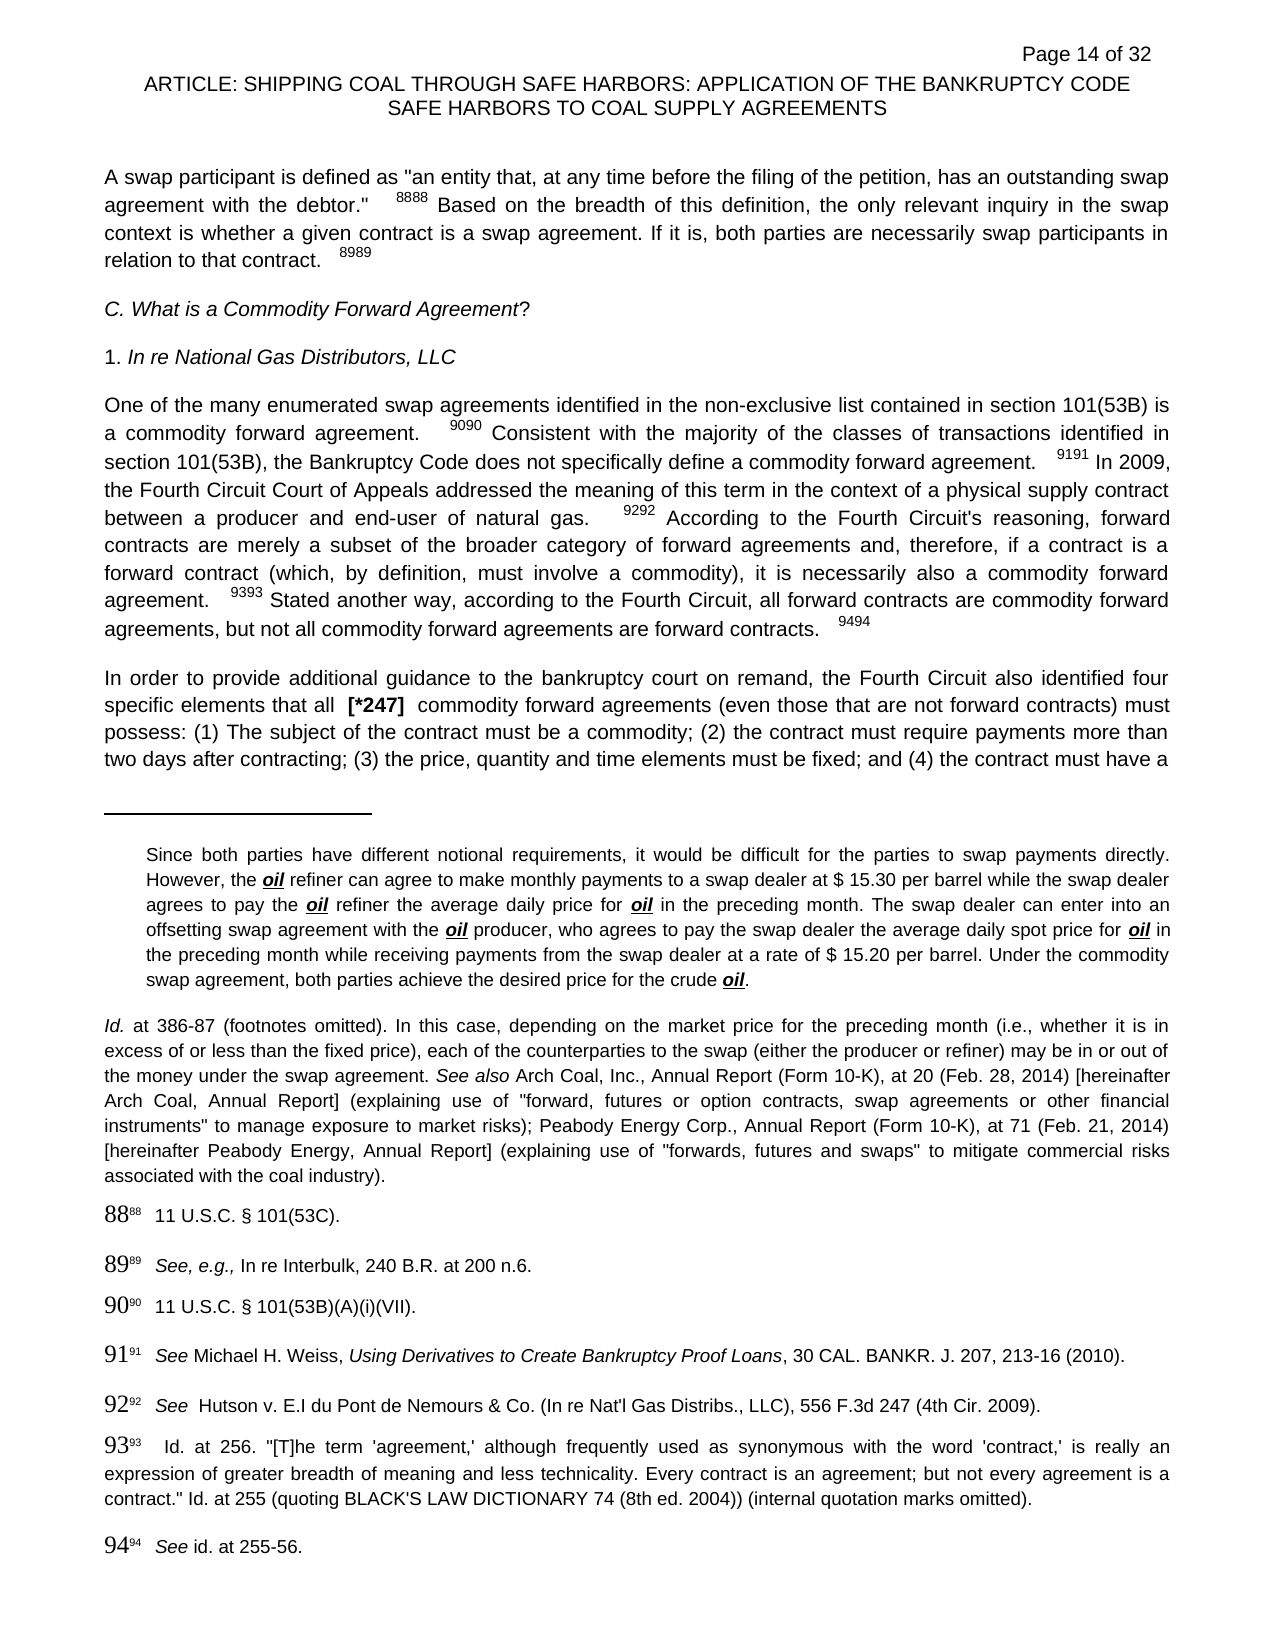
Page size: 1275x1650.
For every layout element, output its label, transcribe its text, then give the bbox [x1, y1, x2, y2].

text C. What is a Commodity Forward Agreement? [104, 294, 1171, 321]
text One of the many enumerated swap agreements identified in the non-exclusive list contained in section 101(53B) is a commodity forward agreement. 90 Consistent with the majority of the classes of transactions identified in section 101(53B), the Bankruptcy Code does not specifically define a commodity forward agreement. 91 In 2009, the Fourth Circuit Court of Appeals addressed the meaning of this term in the context of a physical supply contract between a producer and end-user of natural gas. 92 According to the Fourth Circuit's reasoning, forward contracts are merely a subset of the broader category of forward agreements and, therefore, if a contract is a forward contract (which, by definition, must involve a commodity), it is necessarily also a commodity forward agreement. 93 Stated another way, according to the Fourth Circuit, all forward contracts are commodity forward agreements, but not all commodity forward agreements are forward contracts. 94 [104, 390, 1171, 642]
text 1. In re National Gas Distributors, LLC [104, 342, 1171, 369]
text In order to provide additional guidance to the bankruptcy court on remand, the Fourth Circuit also identified four specific elements that all [*247] commodity forward agreements (even those that are not forward contracts) must possess: (1) The subject of the contract must be a commodity; (2) the contract must require payments more than two days after contracting; (3) the price, quantity and time elements must be fixed; and (4) the contract must have a relationship with the financial markets (although it need not be traded on an exchange or even assignable). 95 This guidance includes certain elements (i.e., the third and fourth elements) that some courts have ruled are irrelevant to a determination of a contract's status as a forward contract. 96 Because all forward contracts are necessarily forward agreements, one must assume that the Fourth Circuit has adopted a more restrictive definition of forward contracts than many other courts. This, in and of itself, is not problematic, but by failing to appreciate this distinction (i.e., by treating the In re National Gas Distributors commodity forward agreement factors as wholly independent of the definition of a forward contract), certain courts have used these same factors to reach decisions that are internally inconsistent and contrary to the Fourth Circuit's logic. 97 [104, 663, 1171, 771]
text A swap participant is defined as "an entity that, at any time before the filing of the petition, has an outstanding swap agreement with the debtor." 88 Based on the breadth of this definition, the only relevant inquiry in the swap context is whether a given contract is a swap agreement. If it is, both parties are necessarily swap participants in relation to that contract. 89 [104, 161, 1171, 273]
